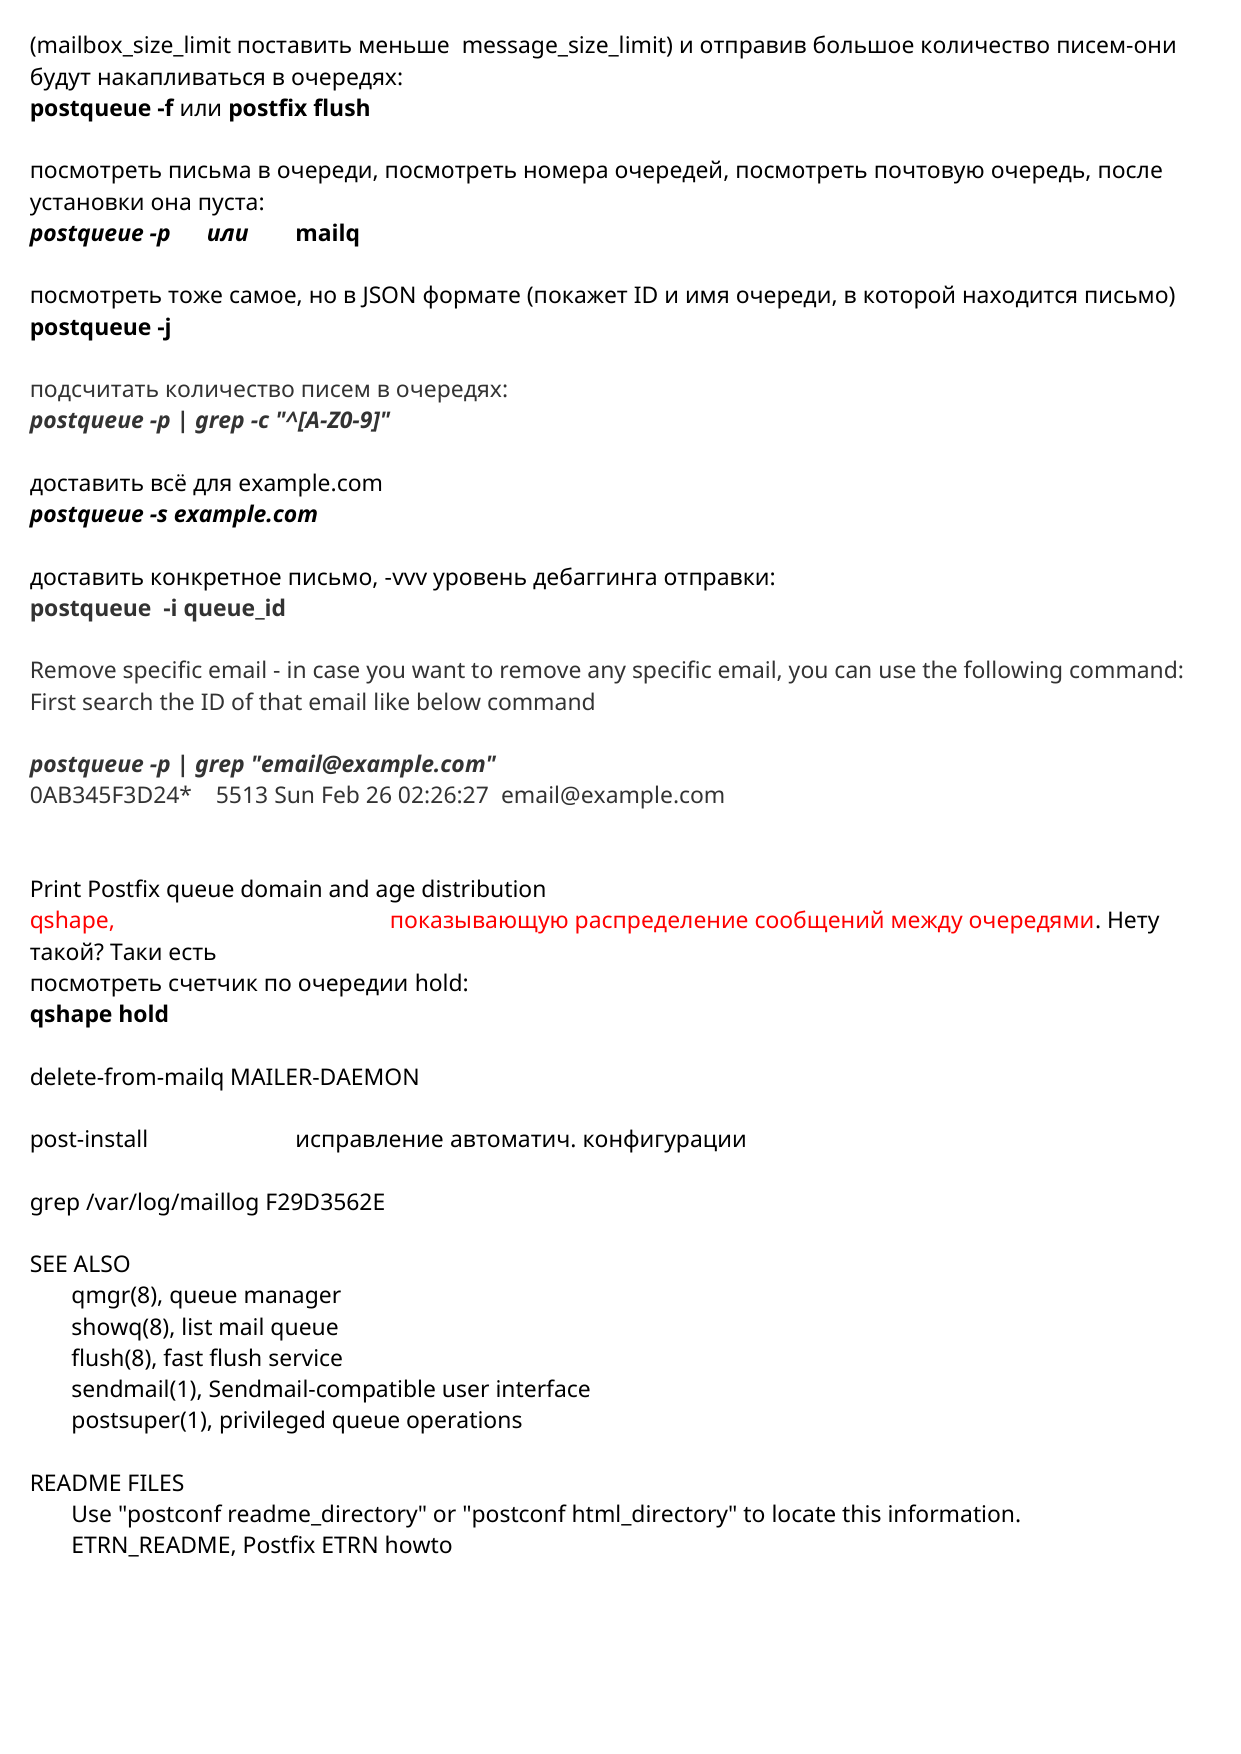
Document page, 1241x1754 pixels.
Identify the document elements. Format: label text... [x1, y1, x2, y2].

text postqueue -p | grep "email@example.com" [29, 748, 1211, 779]
text 0AB345F3D24* 5513 Sun Feb 26 02:26:27 email@example.com [29, 779, 1211, 811]
text postqueue -f или postfix flush [29, 92, 1211, 123]
text postqueue -p | grep -c "^[A-Z0-9]" [29, 404, 1211, 436]
text Print Postfix queue domain and age distribution [29, 873, 1211, 904]
text подсчитать количество писем в очередях: [29, 373, 1211, 404]
text delete-from-mailq MAILER-DAEMON [29, 1061, 1211, 1092]
text postqueue -s example.com [29, 498, 1211, 529]
text Use "postconf readme_directory" or "postconf html_directory" to locate this information. [29, 1498, 1211, 1529]
text SEE ALSO [29, 1248, 1211, 1279]
text postsuper(1), privileged queue operations [29, 1404, 1211, 1436]
text qmgr(8), queue manager [29, 1279, 1211, 1311]
text Remove specific email - in case you want to remove any specific email, you can use the following command: [29, 654, 1211, 686]
text sendmail(1), Sendmail-compatible user interface [29, 1373, 1211, 1404]
text qshape hold [29, 998, 1211, 1029]
text grep /var/log/maillog F29D3562E [29, 1186, 1211, 1217]
text post-install исправление автоматич. конфигурации [29, 1123, 1211, 1154]
text flush(8), fast flush service [29, 1342, 1211, 1373]
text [29, 29, 1211, 92]
text qshape, показывающую распределение сообщений между очередями. Нету такой? Таки есть [29, 904, 1211, 967]
text First search the ID of that email like below command [29, 686, 1211, 717]
text postqueue -p или mailq [29, 217, 1211, 248]
text посмотреть тоже самое, но в JSON формате (покажет ID и имя очереди, в которой находится письмо) [29, 279, 1211, 311]
text README FILES [29, 1467, 1211, 1498]
text посмотреть счетчик по очередии hold: [29, 967, 1211, 998]
text postqueue -i queue_id [29, 592, 1211, 623]
text showq(8), list mail queue [29, 1311, 1211, 1342]
text ETRN_README, Postfix ETRN howto [29, 1529, 1211, 1561]
text доставить всё для example.com [29, 467, 1211, 498]
text доставить конкретное письмо, -vvv уровень дебаггинга отправки: [29, 561, 1211, 592]
text postqueue -j [29, 311, 1211, 342]
text посмотреть письма в очереди, посмотреть номера очередей, посмотреть почтовую очередь, после установки она пуста: [29, 154, 1211, 217]
